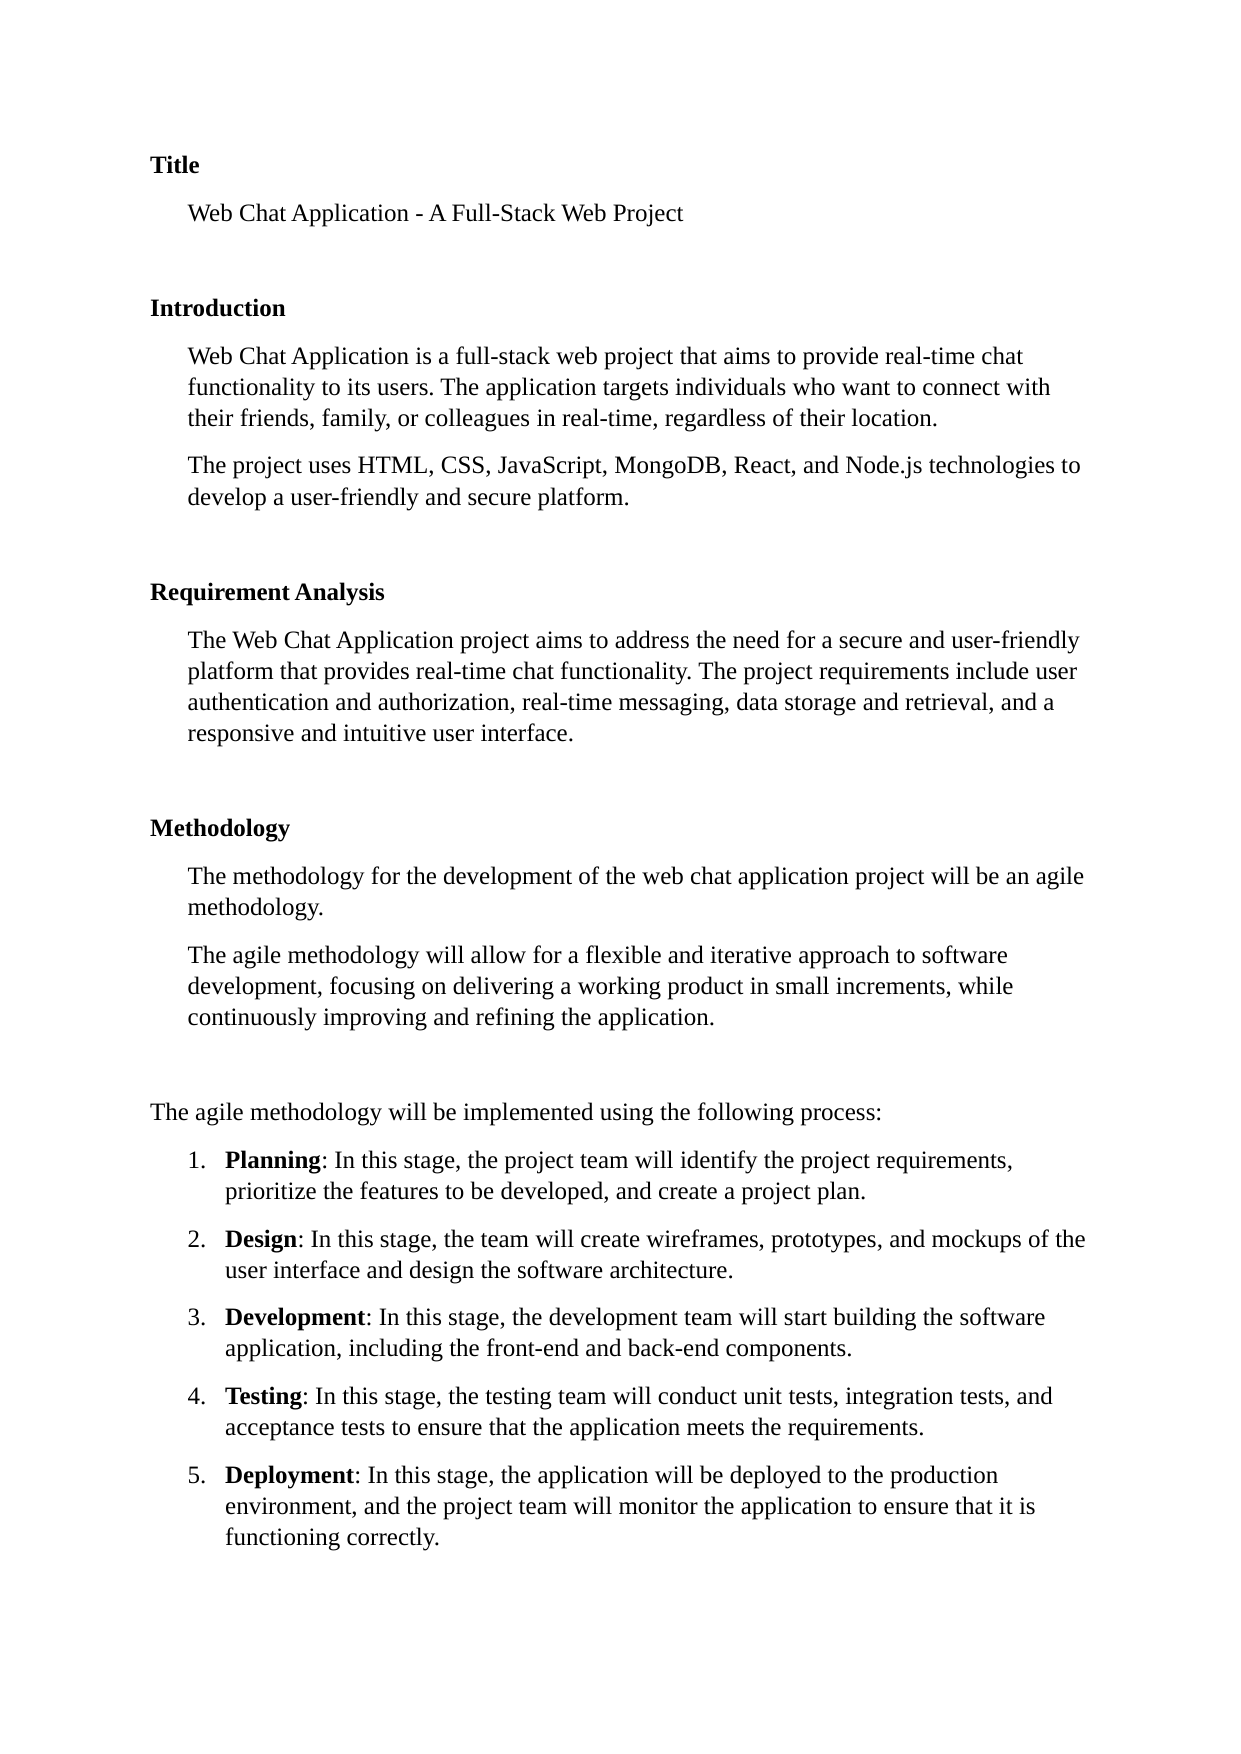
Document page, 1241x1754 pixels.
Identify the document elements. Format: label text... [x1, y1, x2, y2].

list Design: In this stage, the team will create wireframes, prototypes, and mockups of the user interface and design the software architecture. [187, 1224, 1090, 1283]
text Web Chat Application is a full-stack web project that aims to provide real-time chat functionality to its users. The application targets individuals who want to connect with their friends, family, or colleagues in real-time, regardless of their location. [187, 341, 1090, 432]
text Title [150, 150, 1090, 179]
list Planning: In this stage, the project team will identify the project requirements, prioritize the features to be developed, and create a project plan. [187, 1145, 1090, 1205]
list Testing: In this stage, the testing team will conduct unit tests, integration tests, and acceptance tests to ensure that the application meets the requirements. [187, 1381, 1090, 1441]
text The project uses HTML, CSS, JavaScript, MongoDB, React, and Node.js technologies to develop a user-friendly and secure platform. [187, 451, 1090, 510]
text Introduction [150, 293, 1090, 322]
text The Web Chat Application project aims to address the need for a secure and user-friendly platform that provides real-time chat functionality. The project requirements include user authentication and authorization, real-time messaging, data storage and retrieval, and a responsive and intuitive user interface. [187, 625, 1090, 747]
text The agile methodology will be implemented using the following process: [150, 1097, 1090, 1126]
list Development: In this stage, the development team will start building the software application, including the front-end and back-end components. [187, 1302, 1090, 1362]
text The agile methodology will allow for a flexible and iterative approach to software development, focusing on delivering a working product in small increments, while continuously improving and refining the application. [187, 940, 1090, 1031]
text Requirement Analysis [150, 577, 1090, 606]
text Methodology [150, 813, 1090, 842]
text Web Chat Application - A Full-Stack Web Project [187, 198, 1090, 226]
text The methodology for the development of the web chat application project will be an agile methodology. [187, 861, 1090, 921]
list Deployment: In this stage, the application will be deployed to the production environment, and the project team will monitor the application to ensure that it is functioning correctly. [187, 1460, 1090, 1551]
